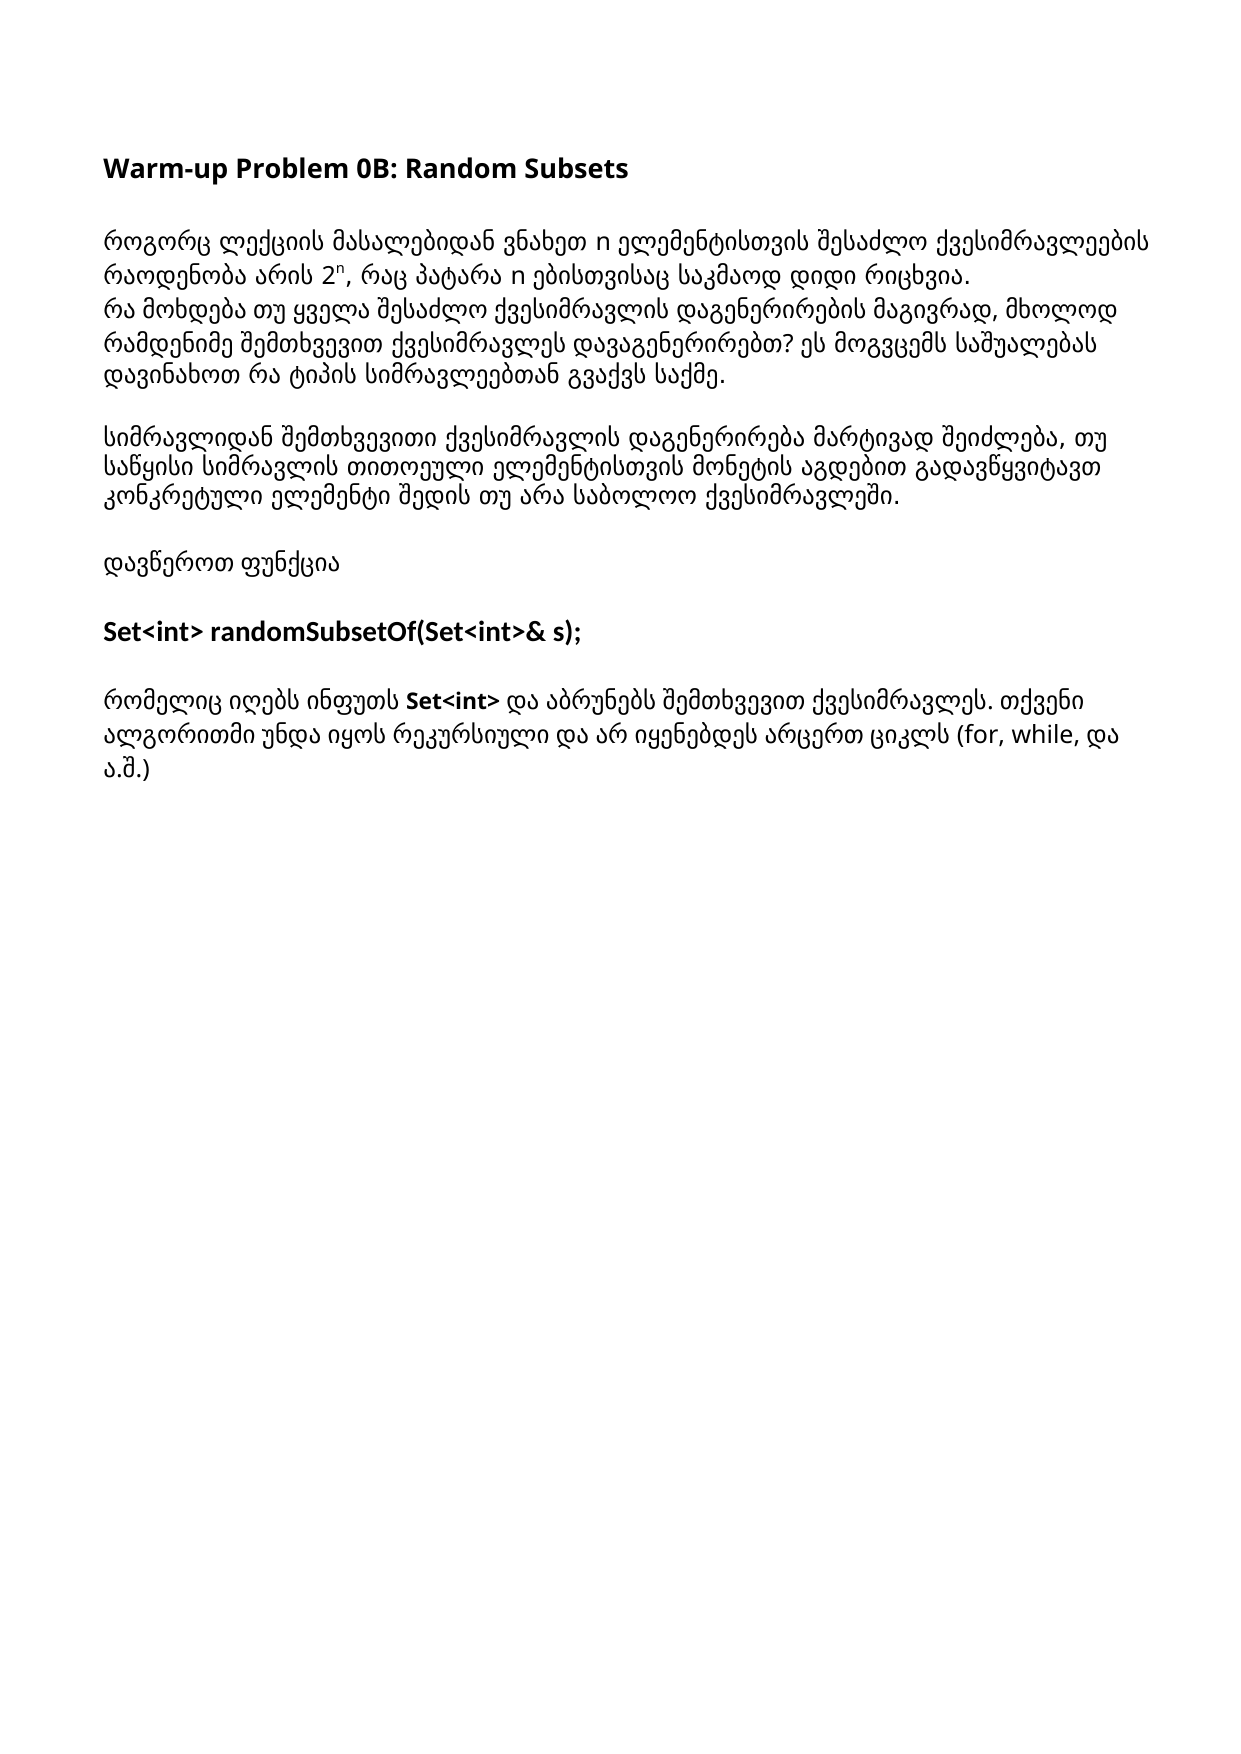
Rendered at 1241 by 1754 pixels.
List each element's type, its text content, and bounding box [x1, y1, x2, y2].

text Warm-up Problem 0B: Random Subsets [103, 150, 1162, 187]
text როგორც ლექციის მასალებიდან ვნახეთ n ელემენტისთვის შესაძლო ქვესიმრავლეების რაოდენობა არის 2n, რაც პატარა n ებისთვისაც საკმაოდ დიდი რიცხვია. [103, 224, 1162, 292]
text დავწეროთ ფუნქცია [103, 545, 1162, 579]
text სიმრავლიდან შემთხვევითი ქვესიმრავლის დაგენერირება მარტივად შეიძლება, თუ საწყისი სიმრავლის თითოეული ელემენტისთვის მონეტის აგდებით გადავწყვიტავთ კონკრეტული ელემენტი შედის თუ არა საბოლოო ქვესიმრავლეში. [103, 423, 1162, 511]
text რომელიც იღებს ინფუთს Set<int> და აბრუნებს შემთხვევით ქვესიმრავლეს. თქვენი ალგორითმი უნდა იყოს რეკურსიული და არ იყენებდეს არცერთ ციკლს (for, while, და ა.შ.) [103, 683, 1162, 785]
text რა მოხდება თუ ყველა შესაძლო ქვესიმრავლის დაგენერირების მაგივრად, მხოლოდ რამდენიმე შემთხვევით ქვესიმრავლეს დავაგენერირებთ? ეს მოგვცემს საშუალებას დავინახოთ რა ტიპის სიმრავლეებთან გვაქვს საქმე. [103, 292, 1162, 389]
text Set<int> randomSubsetOf(Set<int>& s); [103, 613, 1162, 648]
